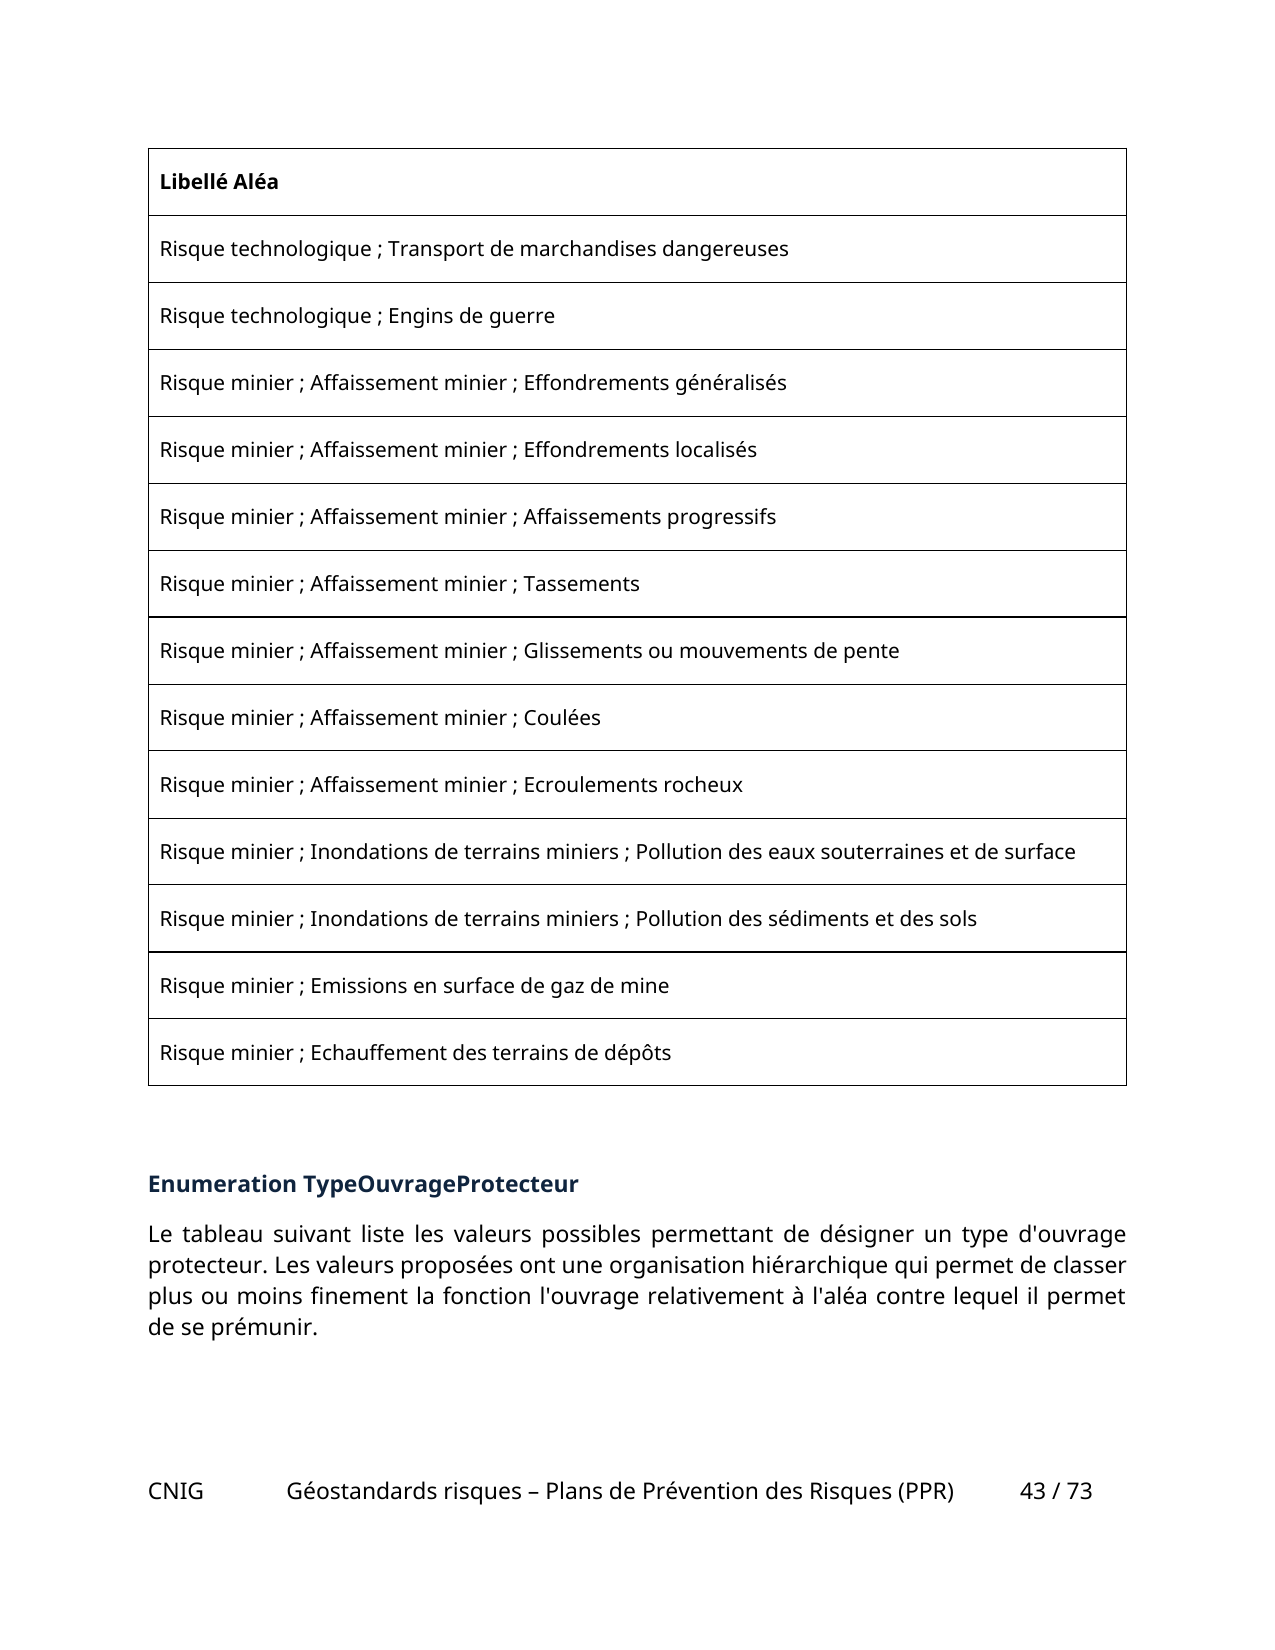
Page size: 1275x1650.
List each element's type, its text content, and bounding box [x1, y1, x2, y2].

table_cell Risque minier ; Affaissement minier ; Glissements ou mouvements de pente [149, 618, 1126, 683]
table_header Libellé Aléa [149, 149, 1126, 214]
table_cell Risque minier ; Echauffement des terrains de dépôts [149, 1019, 1126, 1085]
table_cell Risque minier ; Affaissement minier ; Effondrements généralisés [149, 350, 1126, 416]
table_cell Risque minier ; Affaissement minier ; Effondrements localisés [149, 417, 1126, 482]
text Le tableau suivant liste les valeurs possibles permettant de désigner un type d'ouvrage protecteur. Les valeurs proposées ont une organisation hiérarchique qui permet de classer plus ou moins finement la fonction l'ouvrage relativement à l'aléa contre lequel il permet de se prémunir. [148, 1218, 1127, 1343]
subtitle Enumeration TypeOuvrageProtecteur [148, 1168, 1127, 1199]
table_cell Risque minier ; Affaissement minier ; Coulées [149, 685, 1126, 750]
table_cell Risque minier ; Inondations de terrains miniers ; Pollution des sédiments et des sols [149, 885, 1126, 951]
table_cell Risque minier ; Emissions en surface de gaz de mine [149, 953, 1126, 1018]
table_cell Risque technologique ; Engins de guerre [149, 283, 1126, 348]
table_cell Risque minier ; Affaissement minier ; Affaissements progressifs [149, 484, 1126, 549]
table_cell Risque technologique ; Transport de marchandises dangereuses [149, 216, 1126, 282]
table_cell Risque minier ; Inondations de terrains miniers ; Pollution des eaux souterraines et de surface [149, 819, 1126, 884]
table_cell Risque minier ; Affaissement minier ; Ecroulements rocheux [149, 751, 1126, 817]
table_cell Risque minier ; Affaissement minier ; Tassements [149, 551, 1126, 616]
